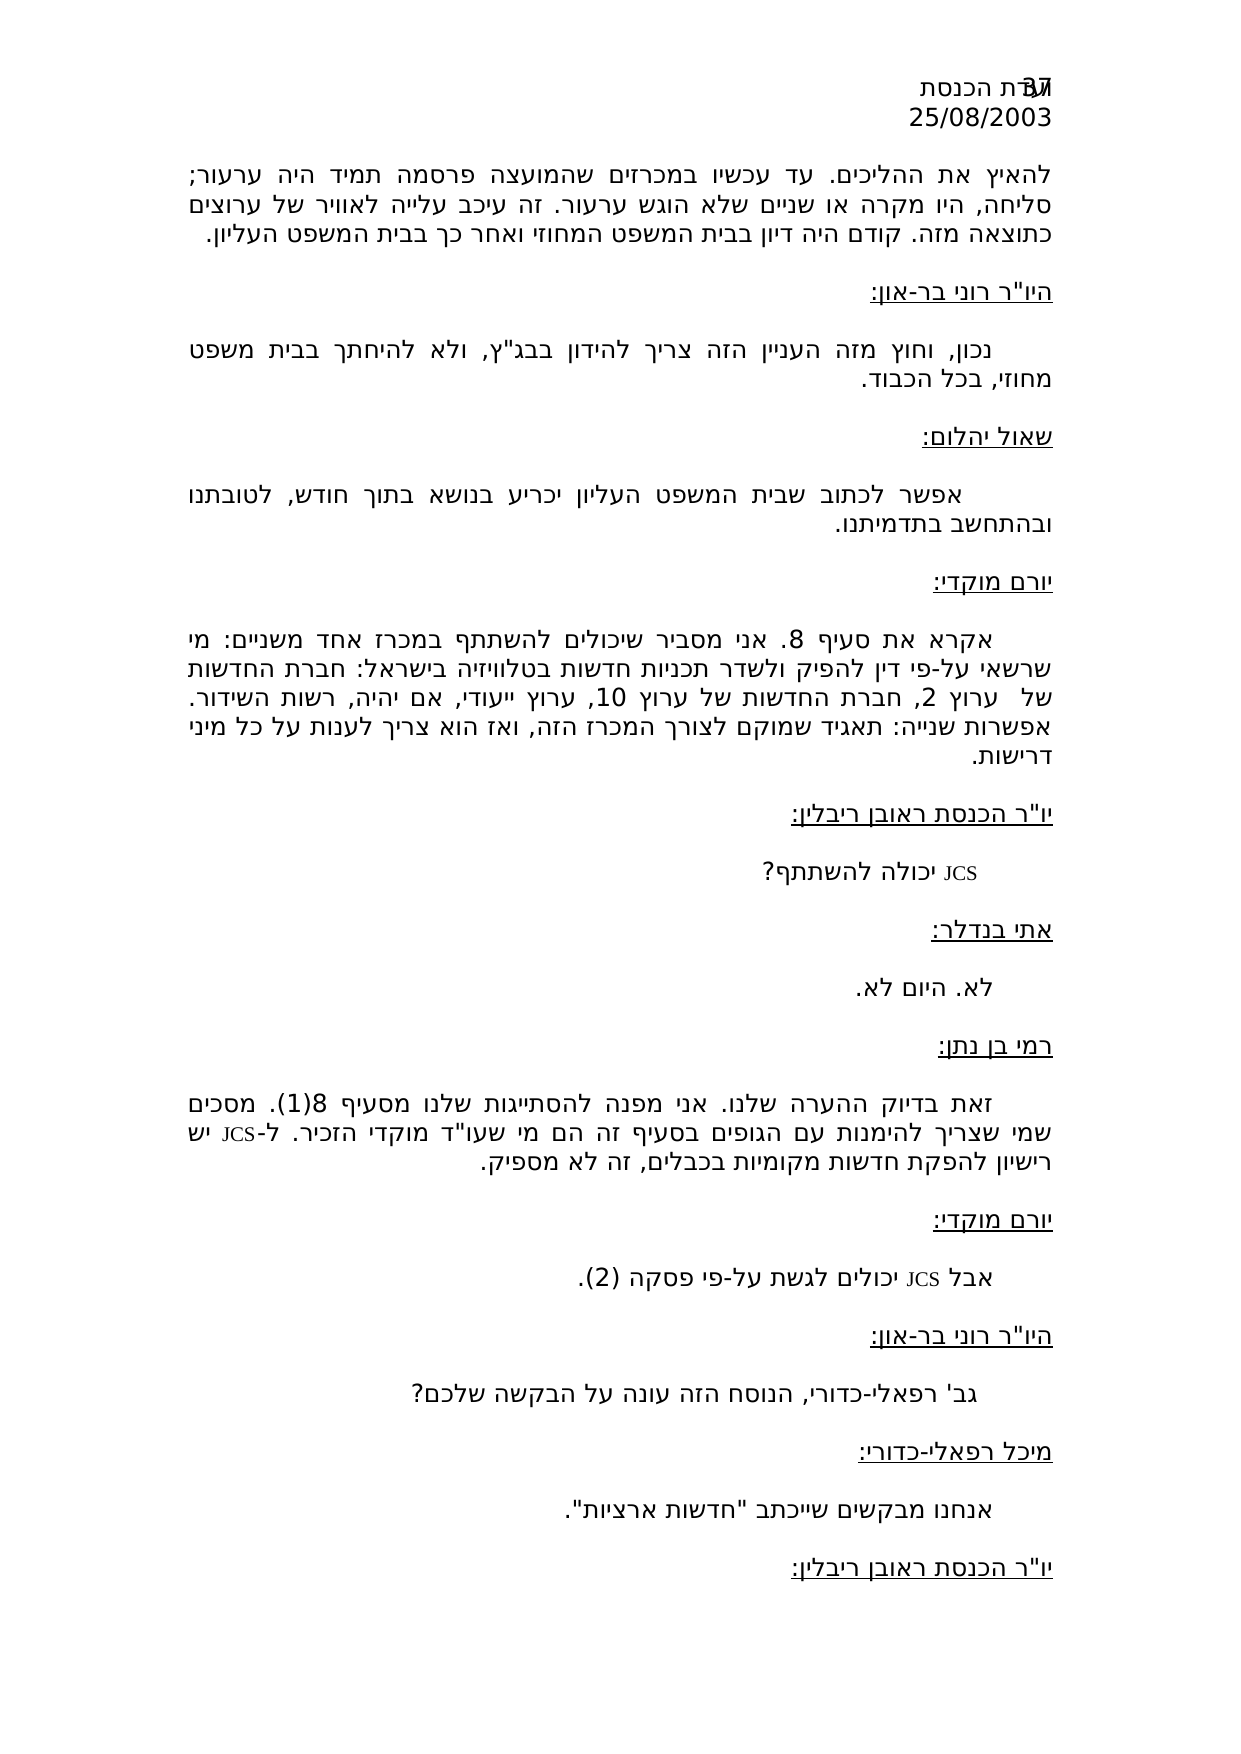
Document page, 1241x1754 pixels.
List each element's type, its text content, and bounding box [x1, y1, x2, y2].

text זאת בדיוק ההערה שלנו. אני מפנה להסתייגות שלנו מסעיף 8(1). מסכים שמי שצריך להימנות עם הגופים בסעיף זה הם מי שעו"ד מוקדי הזכיר. ל-JCS יש רישיון להפקת חדשות מקומיות בכבלים, זה לא מספיק. [187, 1089, 1053, 1176]
text אקרא את סעיף 8. אני מסביר שיכולים להשתתף במכרז אחד משניים: מי שרשאי על-פי דין להפיק ולשדר תכניות חדשות בטלוויזיה בישראל: חברת החדשות של ערוץ 2, חברת החדשות של ערוץ 10, ערוץ ייעודי, אם יהיה, רשות השידור. אפשרות שנייה: תאגיד שמוקם לצורך המכרז הזה, ואז הוא צריך לענות על כל מיני דרישות. [187, 625, 1053, 771]
text יו"ר הכנסת ראובן ריבלין: [187, 1553, 1053, 1582]
text אנחנו מבקשים שייכתב "חדשות ארציות". [187, 1495, 1053, 1524]
text גב' רפאלי-כדורי, הנוסח הזה עונה על הבקשה שלכם? [187, 1379, 1053, 1408]
text היו"ר רוני בר-און: [187, 1321, 1053, 1350]
text אפשר לכתוב שבית המשפט העליון יכריע בנושא בתוך חודש, לטובתנו ובהתחשב בתדמיתנו. [187, 480, 1053, 538]
text יורם מוקדי: [187, 567, 1053, 596]
text JCS יכולה להשתתף? [187, 857, 1053, 886]
text אבל JCS יכולים לגשת על-פי פסקה (2). [187, 1263, 1053, 1292]
text שאול יהלום: [187, 422, 1053, 451]
text רמי בן נתן: [187, 1031, 1053, 1060]
text מיכל רפאלי-כדורי: [187, 1437, 1053, 1466]
text אתי בנדלר: [187, 915, 1053, 944]
text נכון, וחוץ מזה העניין הזה צריך להידון בבג"ץ, ולא להיחתך בבית משפט מחוזי, בכל הכבוד. [187, 335, 1053, 393]
text יו"ר הכנסת ראובן ריבלין: [187, 799, 1053, 828]
text יורם מוקדי: [187, 1205, 1053, 1234]
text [187, 161, 1053, 248]
text לא. היום לא. [187, 973, 1053, 1002]
text היו"ר רוני בר-און: [187, 277, 1053, 306]
